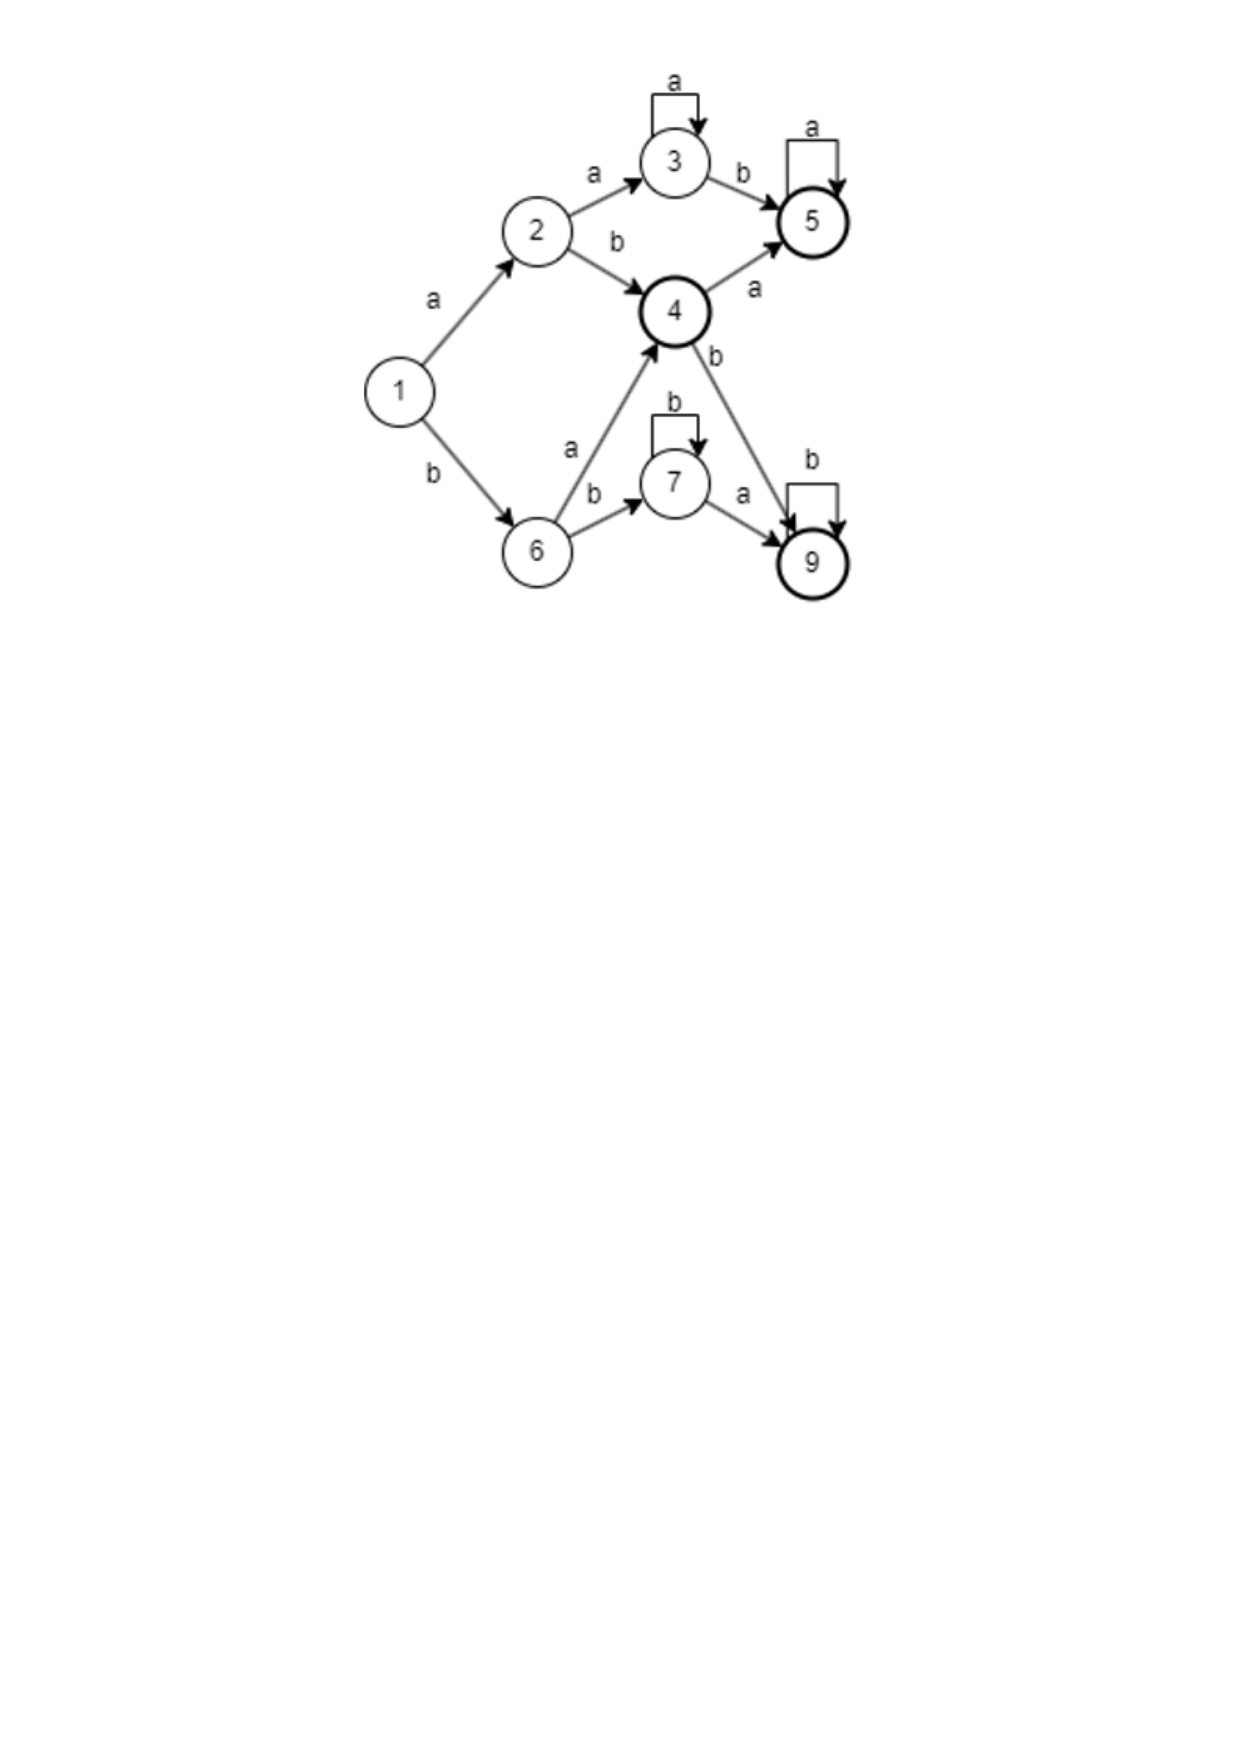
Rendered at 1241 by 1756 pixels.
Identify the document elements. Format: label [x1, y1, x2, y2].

picture [363, 68, 877, 619]
